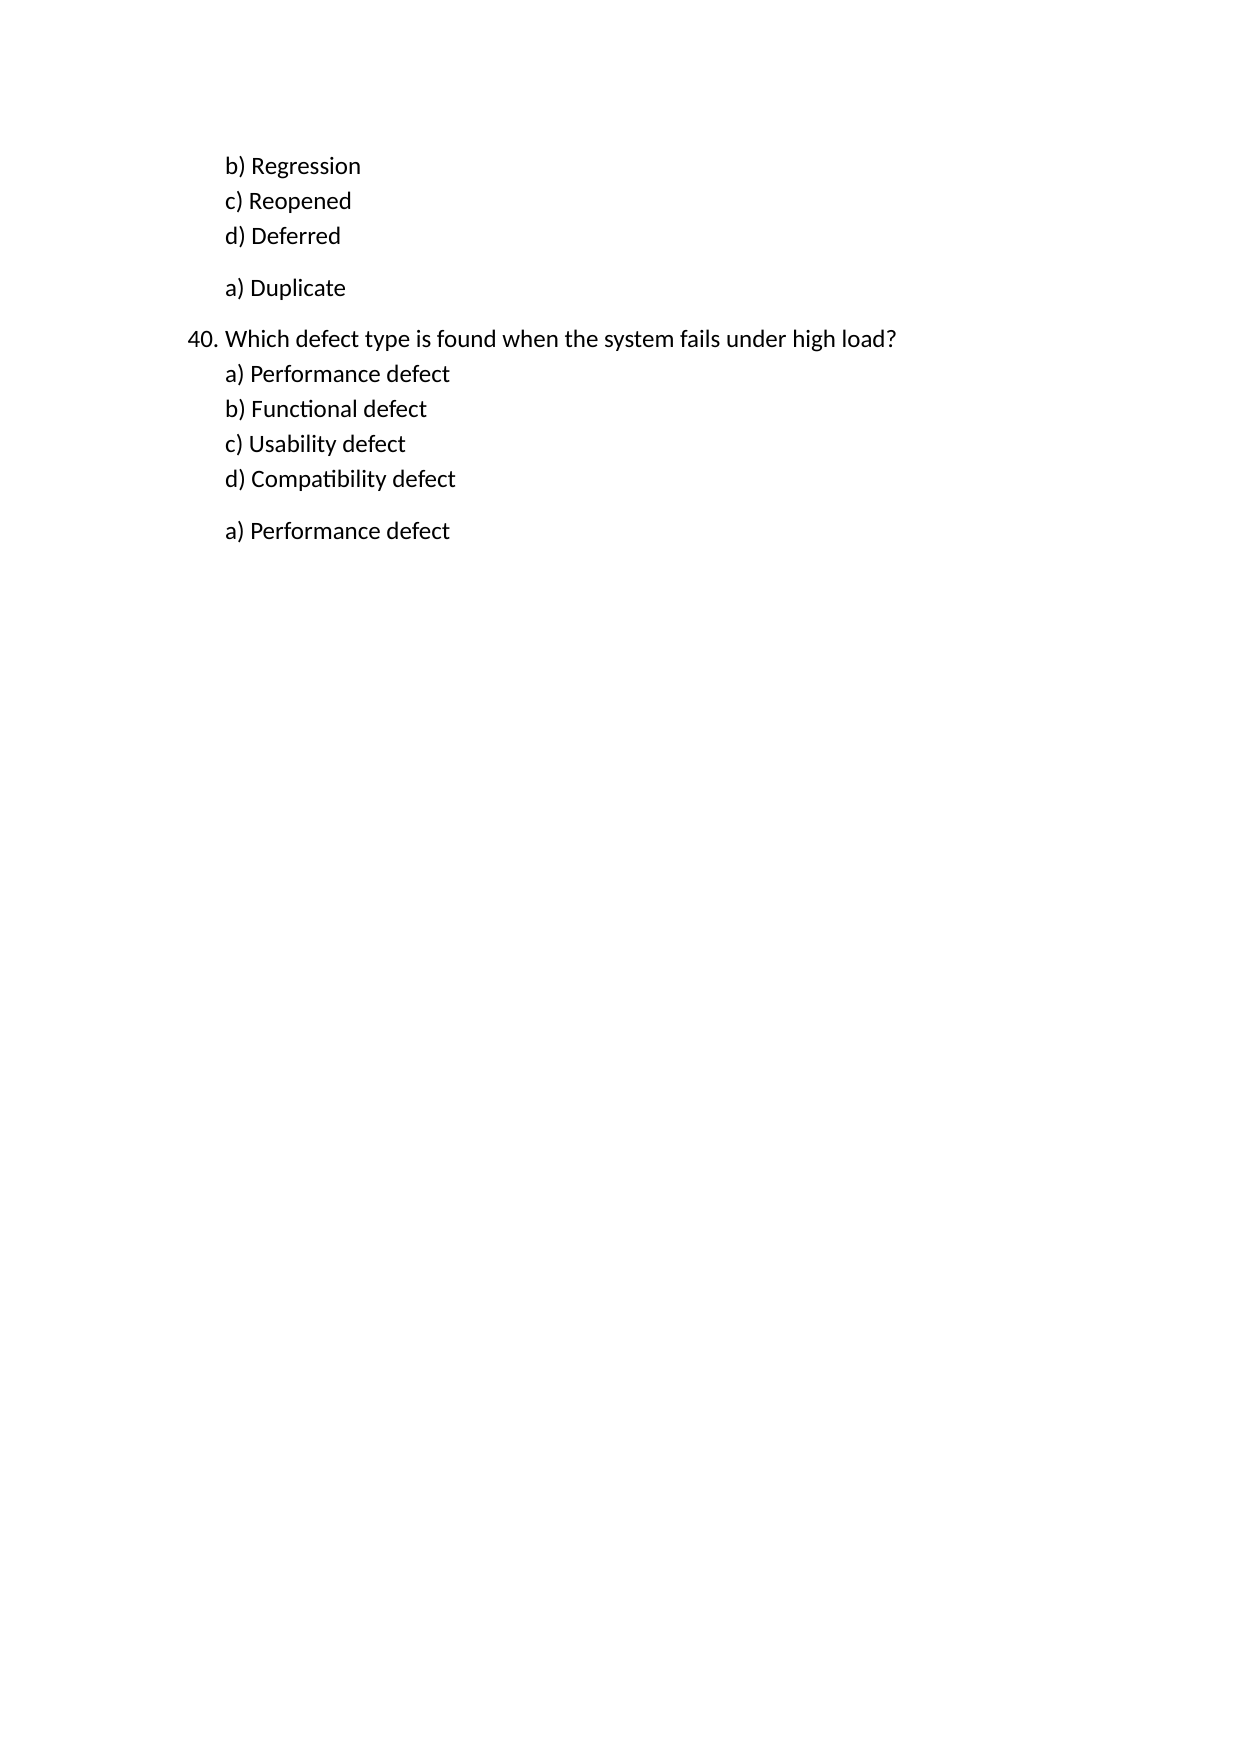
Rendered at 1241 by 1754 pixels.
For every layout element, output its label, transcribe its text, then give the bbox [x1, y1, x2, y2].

text a) Performance defect [225, 515, 1090, 546]
text a) Duplicate [225, 272, 1090, 302]
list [187, 150, 1090, 251]
list Which defect type is found when the system fails under high load? a) Performance defect b) Functional defect c) Usability defect d) Compatibility defect [187, 323, 1090, 494]
